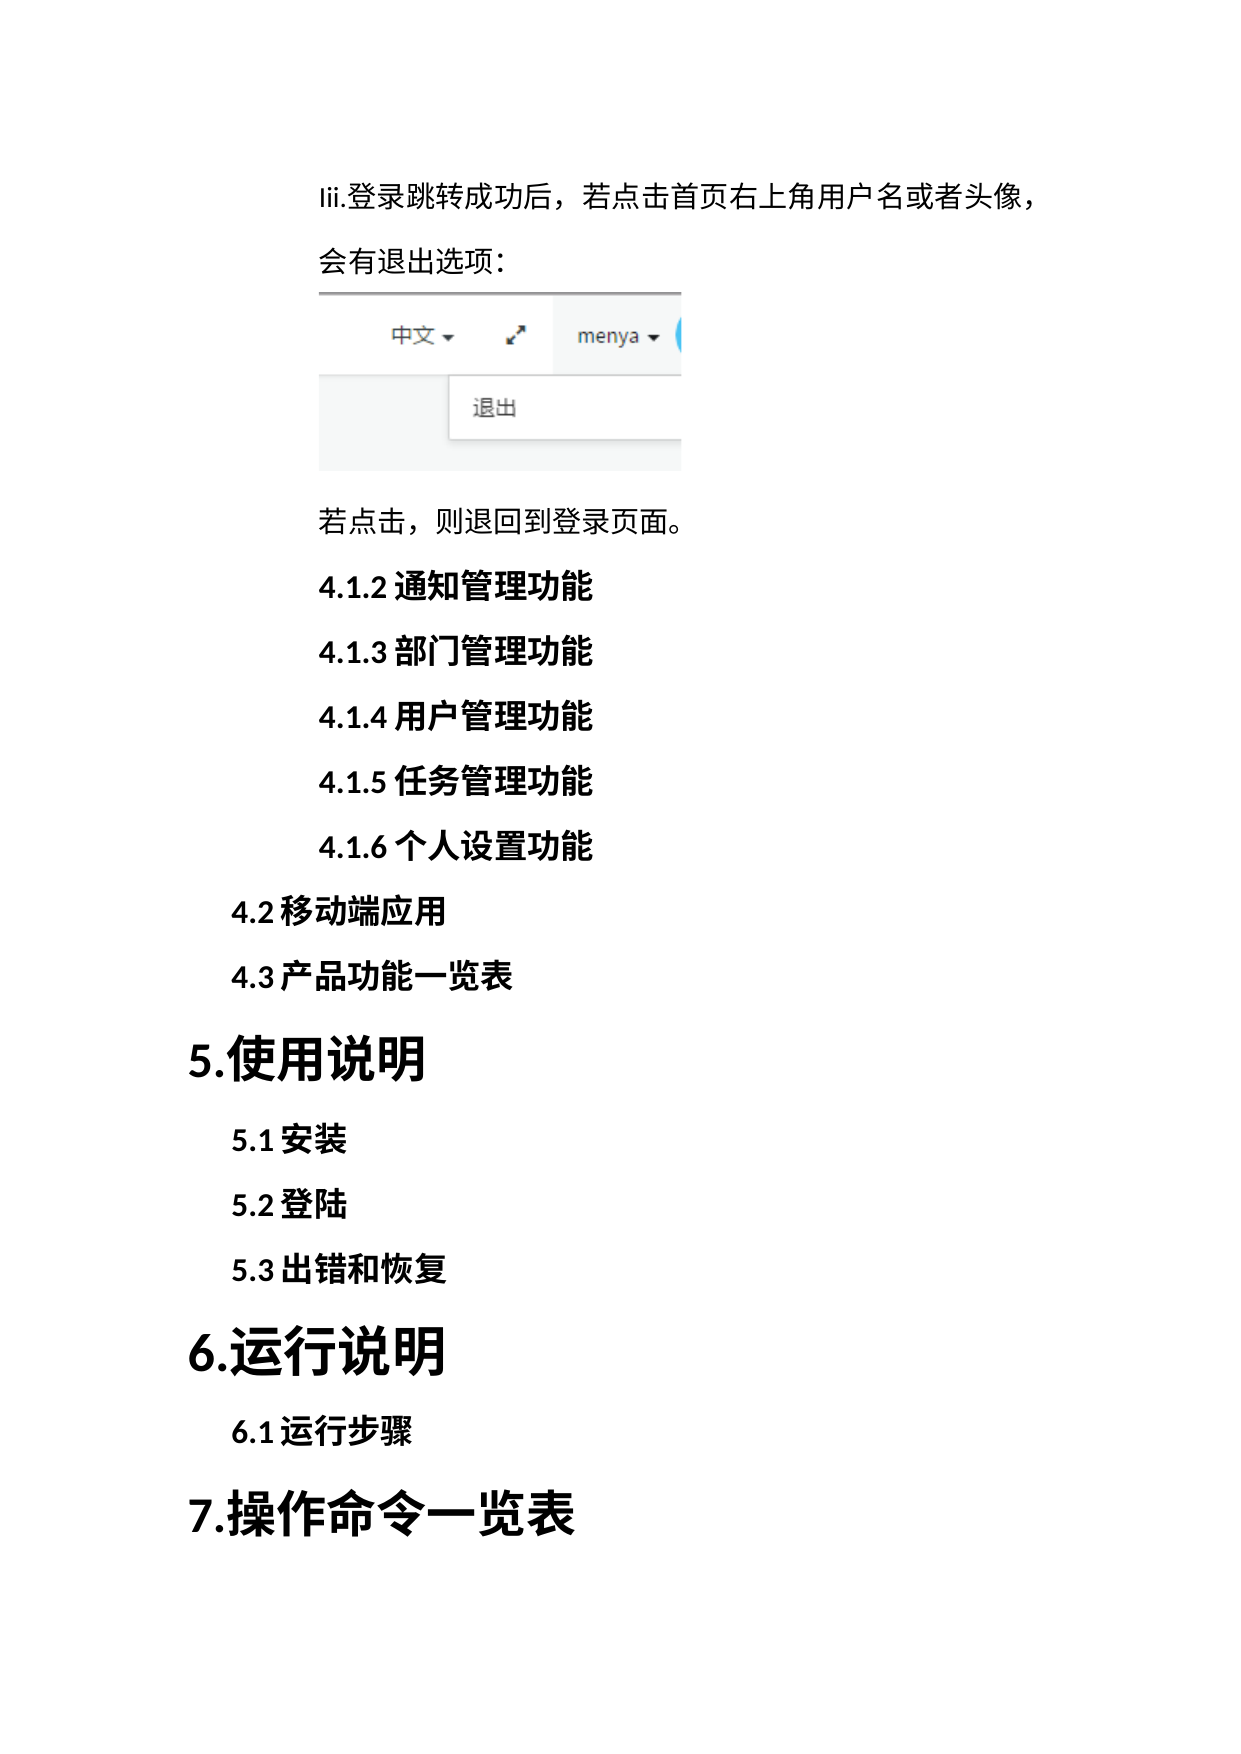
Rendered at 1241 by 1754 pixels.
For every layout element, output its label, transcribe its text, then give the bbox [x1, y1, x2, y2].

list 5.使用说明 [187, 1007, 1053, 1104]
list 6.运行说明 [187, 1299, 1053, 1397]
list 7.操作命令一览表 [187, 1462, 1053, 1559]
list 4.3产品功能一览表 [187, 942, 1053, 1007]
list Iii.登录跳转成功后，若点击首页右上角用户名或者头像，会有退出选项： [319, 162, 1053, 292]
list 4.1.5任务管理功能 [319, 747, 1053, 812]
list 若点击，则退回到登录页面。 [319, 487, 1053, 552]
list 5.2登陆 [187, 1169, 1053, 1234]
list 6.1运行步骤 [187, 1397, 1053, 1462]
list 4.1.4用户管理功能 [319, 682, 1053, 747]
list 4.2移动端应用 [187, 877, 1053, 942]
list 5.1安装 [187, 1104, 1053, 1169]
list 5.3出错和恢复 [187, 1234, 1053, 1299]
list 4.1.2通知管理功能 [319, 552, 1053, 617]
list 4.1.3部门管理功能 [319, 617, 1053, 682]
picture [318, 292, 682, 471]
list 4.1.6个人设置功能 [319, 812, 1053, 877]
